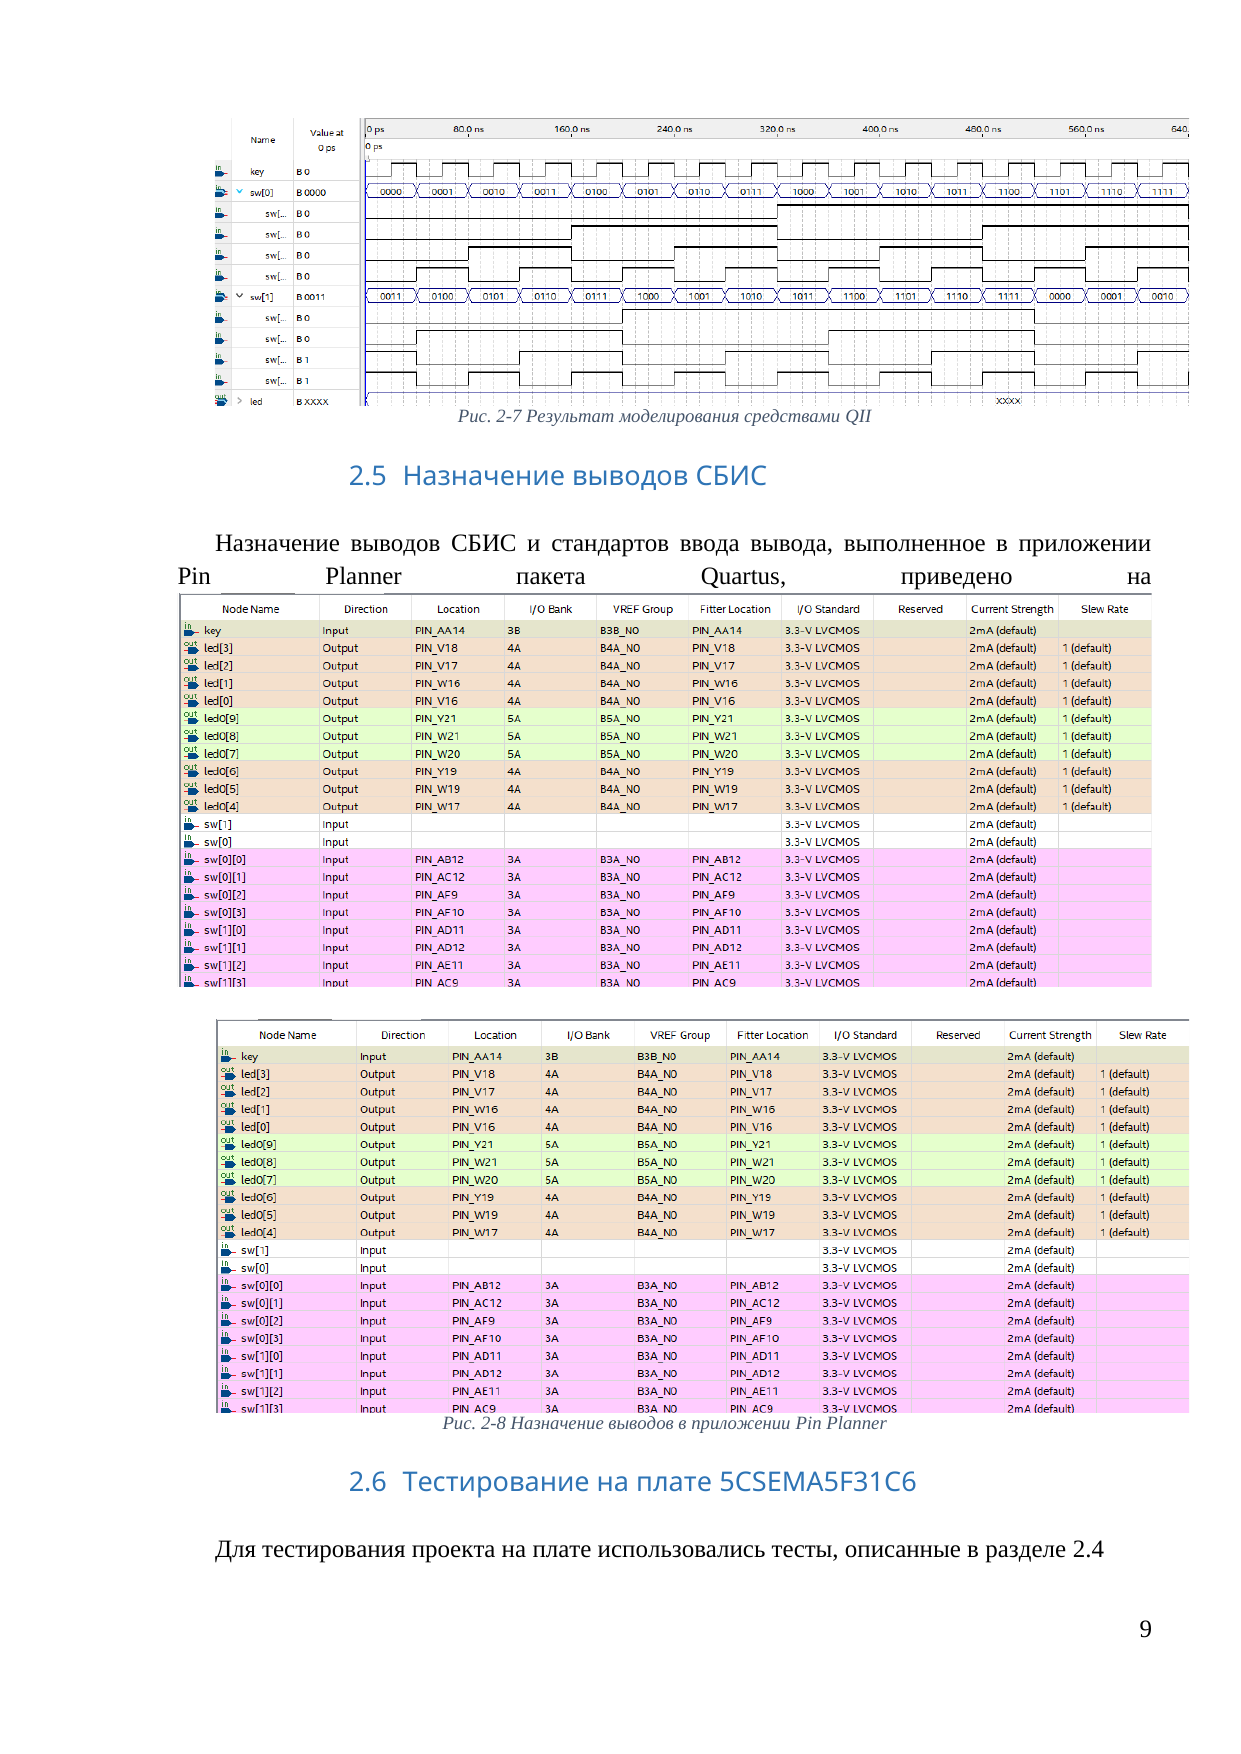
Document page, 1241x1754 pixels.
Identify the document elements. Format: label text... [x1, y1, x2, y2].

subtitle Тестирование на плате 5CSEMA5F31C6 [311, 1463, 1152, 1500]
picture [214, 118, 1190, 406]
text Для тестирования проекта на плате использовались тесты, описанные в разделе 2.4 [177, 1534, 1152, 1563]
picture [214, 1019, 1190, 1413]
picture [177, 593, 1152, 987]
subtitle Назначение выводов СБИС [311, 456, 1152, 493]
